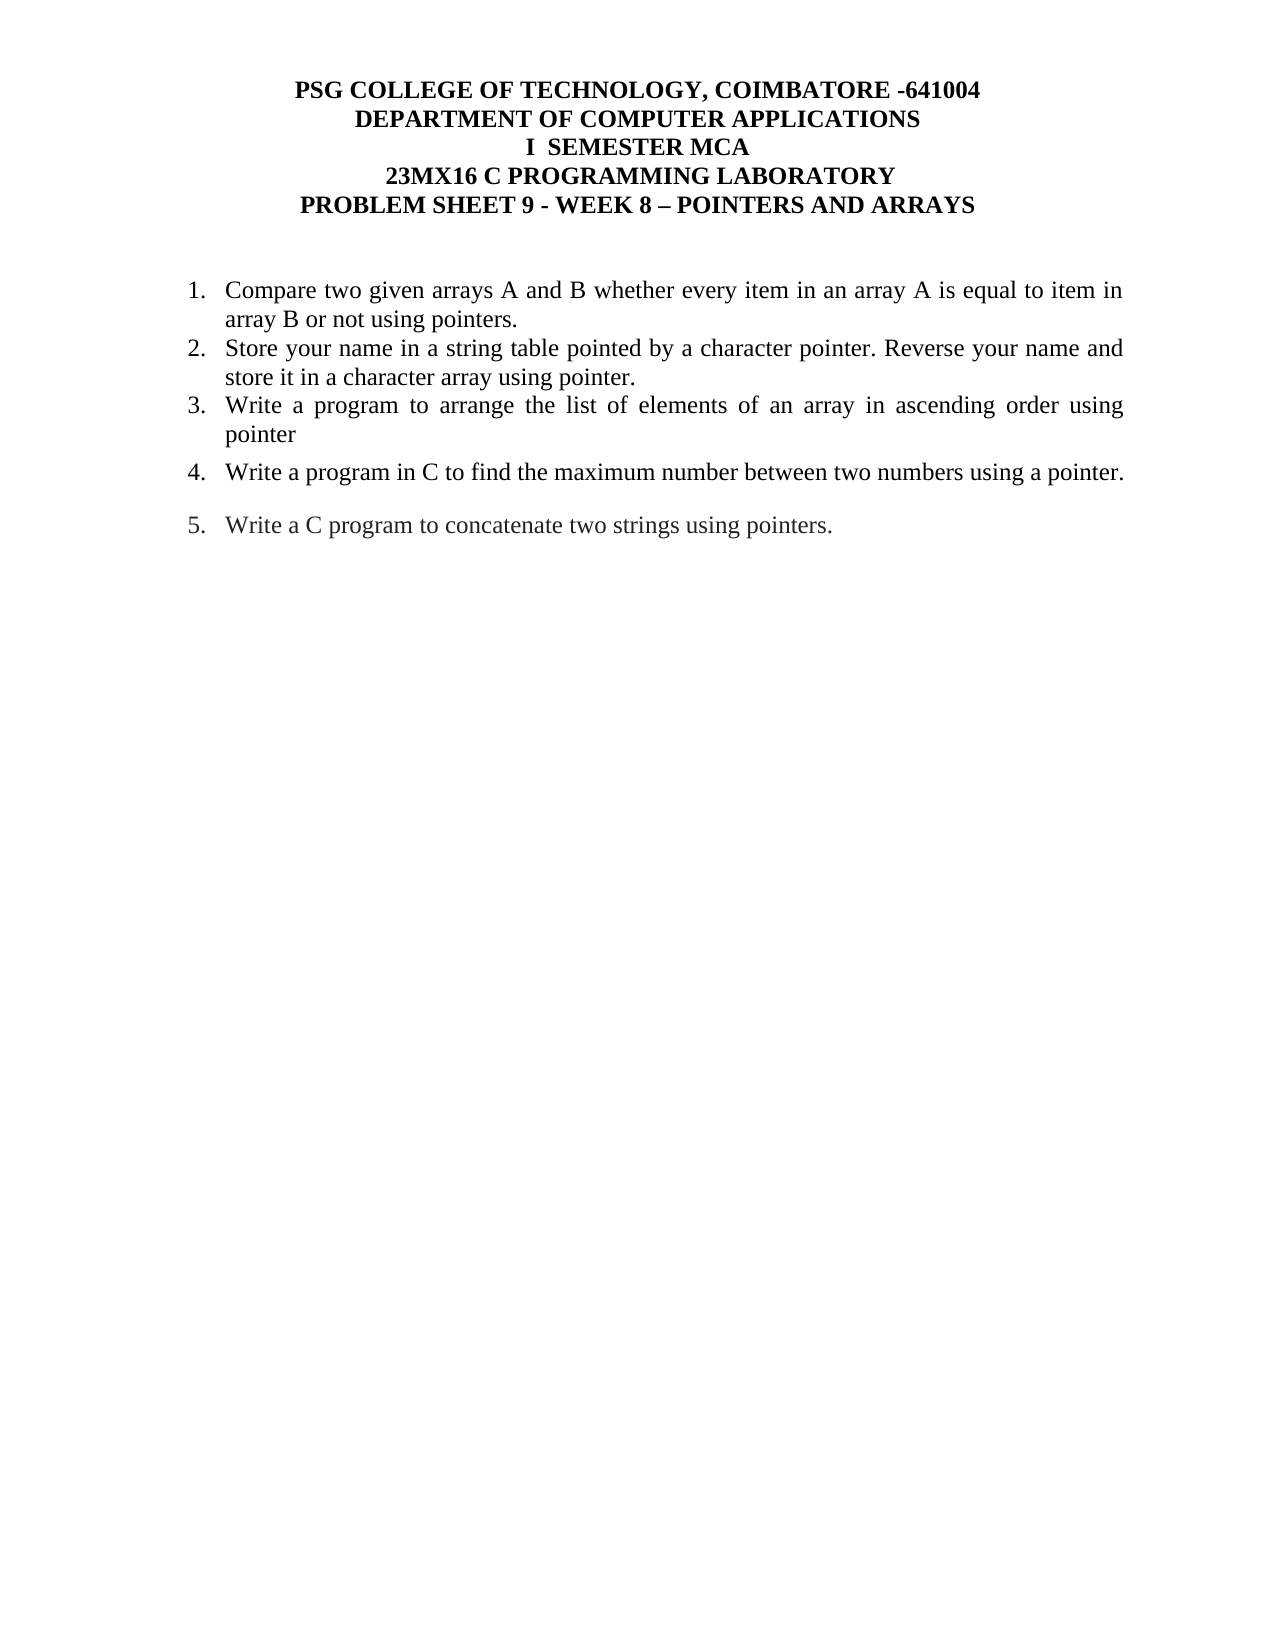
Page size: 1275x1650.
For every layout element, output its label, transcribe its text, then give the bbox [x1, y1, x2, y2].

list Compare two given arrays A and B whether every item in an array A is equal to item in array B or not using pointers. [187, 275, 1125, 333]
list Write a program in C to find the maximum number between two numbers using a pointer. [187, 448, 1125, 485]
list Store your name in a string table pointed by a character pointer. Reverse your name and store it in a character array using pointer. [187, 333, 1125, 390]
list Write a C program to concatenate two strings using pointers. [187, 510, 1125, 539]
list Write a program to arrange the list of elements of an array in ascending order using pointer [187, 390, 1125, 448]
